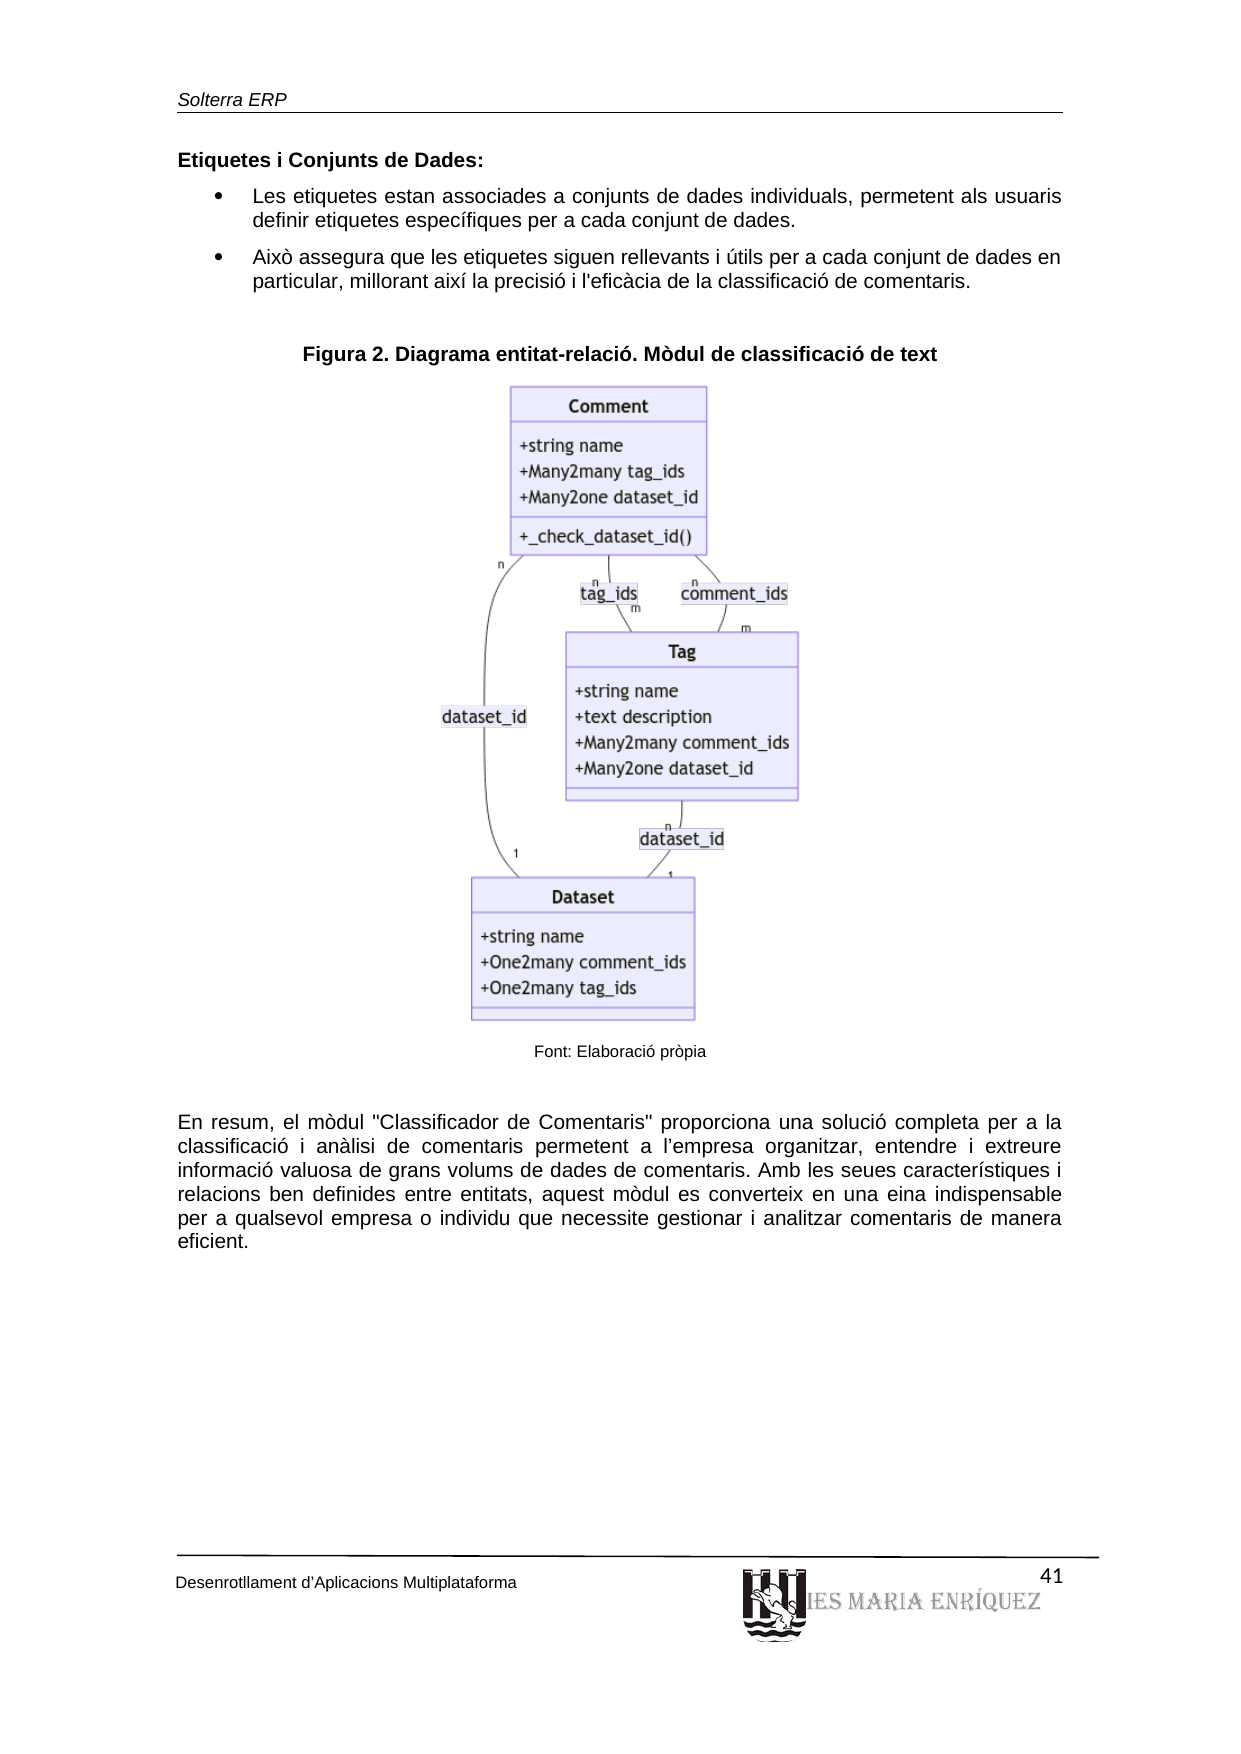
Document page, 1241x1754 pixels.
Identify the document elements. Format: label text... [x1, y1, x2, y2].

picture [741, 1568, 1041, 1642]
text Figura 2. Diagrama entitat-relació. Mòdul de classificació de text [177, 342, 1063, 366]
list Això assegura que les etiquetes siguen rellevants i útils per a cada conjunt de dades en particular, millorant així la precisió i l'eficàcia de la classificació de comentaris. [215, 245, 1063, 293]
picture [433, 378, 807, 1029]
text Font: Elaboració pròpia [177, 1041, 1063, 1061]
list Les etiquetes estan associades a conjunts de dades individuals, permetent als usuaris definir etiquetes específiques per a cada conjunt de dades. [215, 184, 1063, 232]
text Etiquetes i Conjunts de Dades: [177, 148, 1063, 172]
text En resum, el mòdul "Classificador de Comentaris" proporciona una solució completa per a la classificació i anàlisi de comentaris permetent a l’empresa organitzar, entendre i extreure informació valuosa de grans volums de dades de comentaris. Amb les seues característiques i relacions ben definides entre entitats, aquest mòdul es converteix en una eina indispensable per a qualsevol empresa o individu que necessite gestionar i analitzar comentaris de manera eficient. [177, 1109, 1063, 1253]
